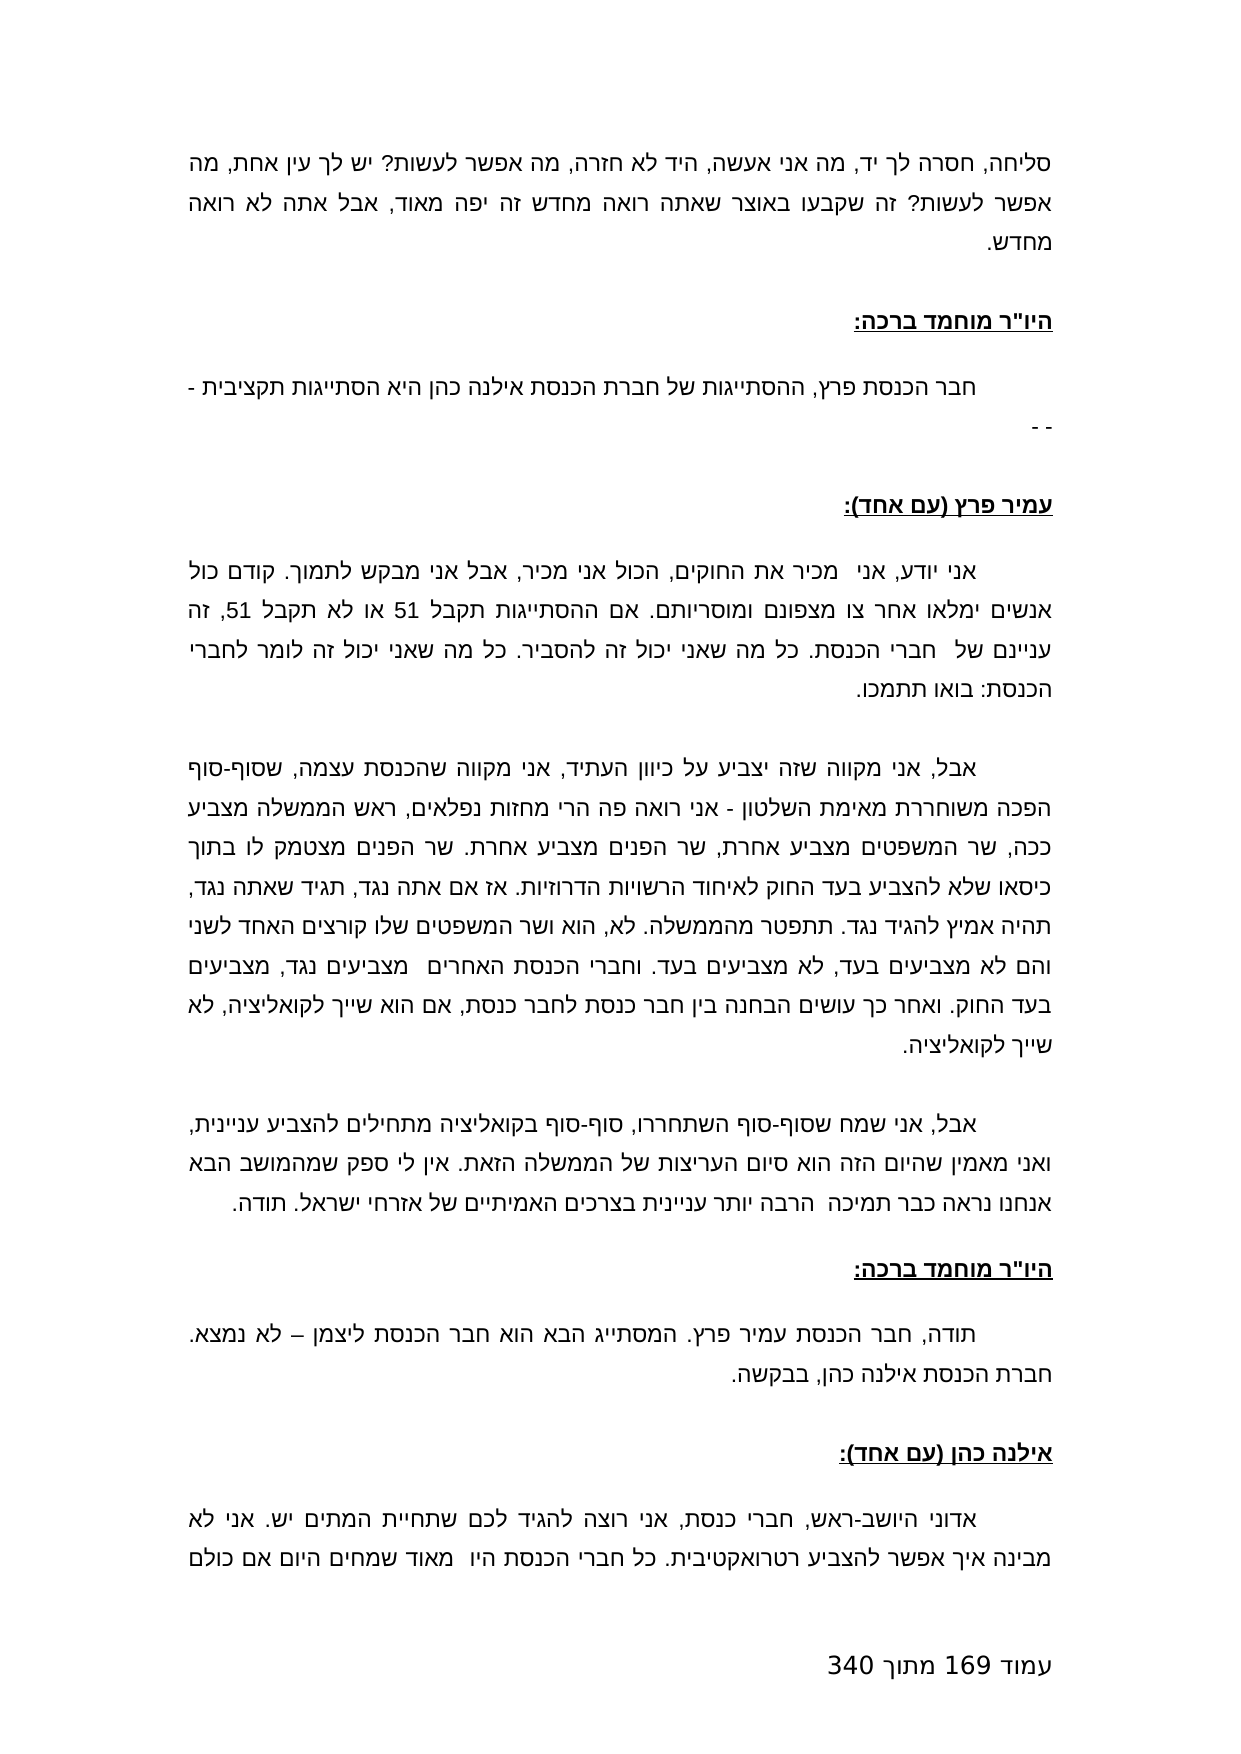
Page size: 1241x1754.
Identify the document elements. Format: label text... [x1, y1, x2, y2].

text אבל, אני שמח שסוף-סוף השתחררו, סוף-סוף בקואליציה מתחילים להצביע עניינית, ואני מאמין שהיום הזה הוא סיום העריצות של הממשלה הזאת. אין לי ספק שמהמושב הבא אנחנו נראה כבר תמיכה הרבה יותר עניינית בצרכים האמיתיים של אזרחי ישראל. תודה. [187, 1111, 1053, 1216]
text אני יודע, אני מכיר את החוקים, הכול אני מכיר, אבל אני מבקש לתמוך. קודם כול אנשים ימלאו אחר צו מצפונם ומוסריותם. אם ההסתייגות תקבל 51 או לא תקבל 51, זה עניינם של חברי הכנסת. כל מה שאני יכול זה להסביר. כל מה שאני יכול זה לומר לחברי הכנסת: בואו תתמכו. [187, 558, 1053, 703]
text היו"ר מוחמד ברכה: [187, 1256, 1053, 1282]
text אילנה כהן (עם אחד): [187, 1440, 1053, 1466]
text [187, 1506, 1053, 1571]
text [187, 150, 1053, 255]
text עמיר פרץ (עם אחד): [187, 492, 1053, 518]
text תודה, חבר הכנסת עמיר פרץ. המסתייג הבא הוא חבר הכנסת ליצמן – לא נמצא. חברת הכנסת אילנה כהן, בבקשה. [187, 1321, 1053, 1387]
text חבר הכנסת פרץ, ההסתייגות של חברת הכנסת אילנה כהן היא הסתייגות תקציבית - - - [187, 374, 1053, 439]
text אבל, אני מקווה שזה יצביע על כיוון העתיד, אני מקווה שהכנסת עצמה, שסוף-סוף הפכה משוחררת מאימת השלטון - אני רואה פה הרי מחזות נפלאים, ראש הממשלה מצביע ככה, שר המשפטים מצביע אחרת, שר הפנים מצביע אחרת. שר הפנים מצטמק לו בתוך כיסאו שלא להצביע בעד החוק לאיחוד הרשויות הדרוזיות. אז אם אתה נגד, תגיד שאתה נגד, תהיה אמיץ להגיד נגד. תתפטר מהממשלה. לא, הוא ושר המשפטים שלו קורצים האחד לשני והם לא מצביעים בעד, לא מצביעים בעד. וחברי הכנסת האחרים מצביעים נגד, מצביעים בעד החוק. ואחר כך עושים הבחנה בין חבר כנסת לחבר כנסת, אם הוא שייך לקואליציה, לא שייך לקואליציה. [187, 755, 1053, 1058]
text היו"ר מוחמד ברכה: [187, 308, 1053, 334]
